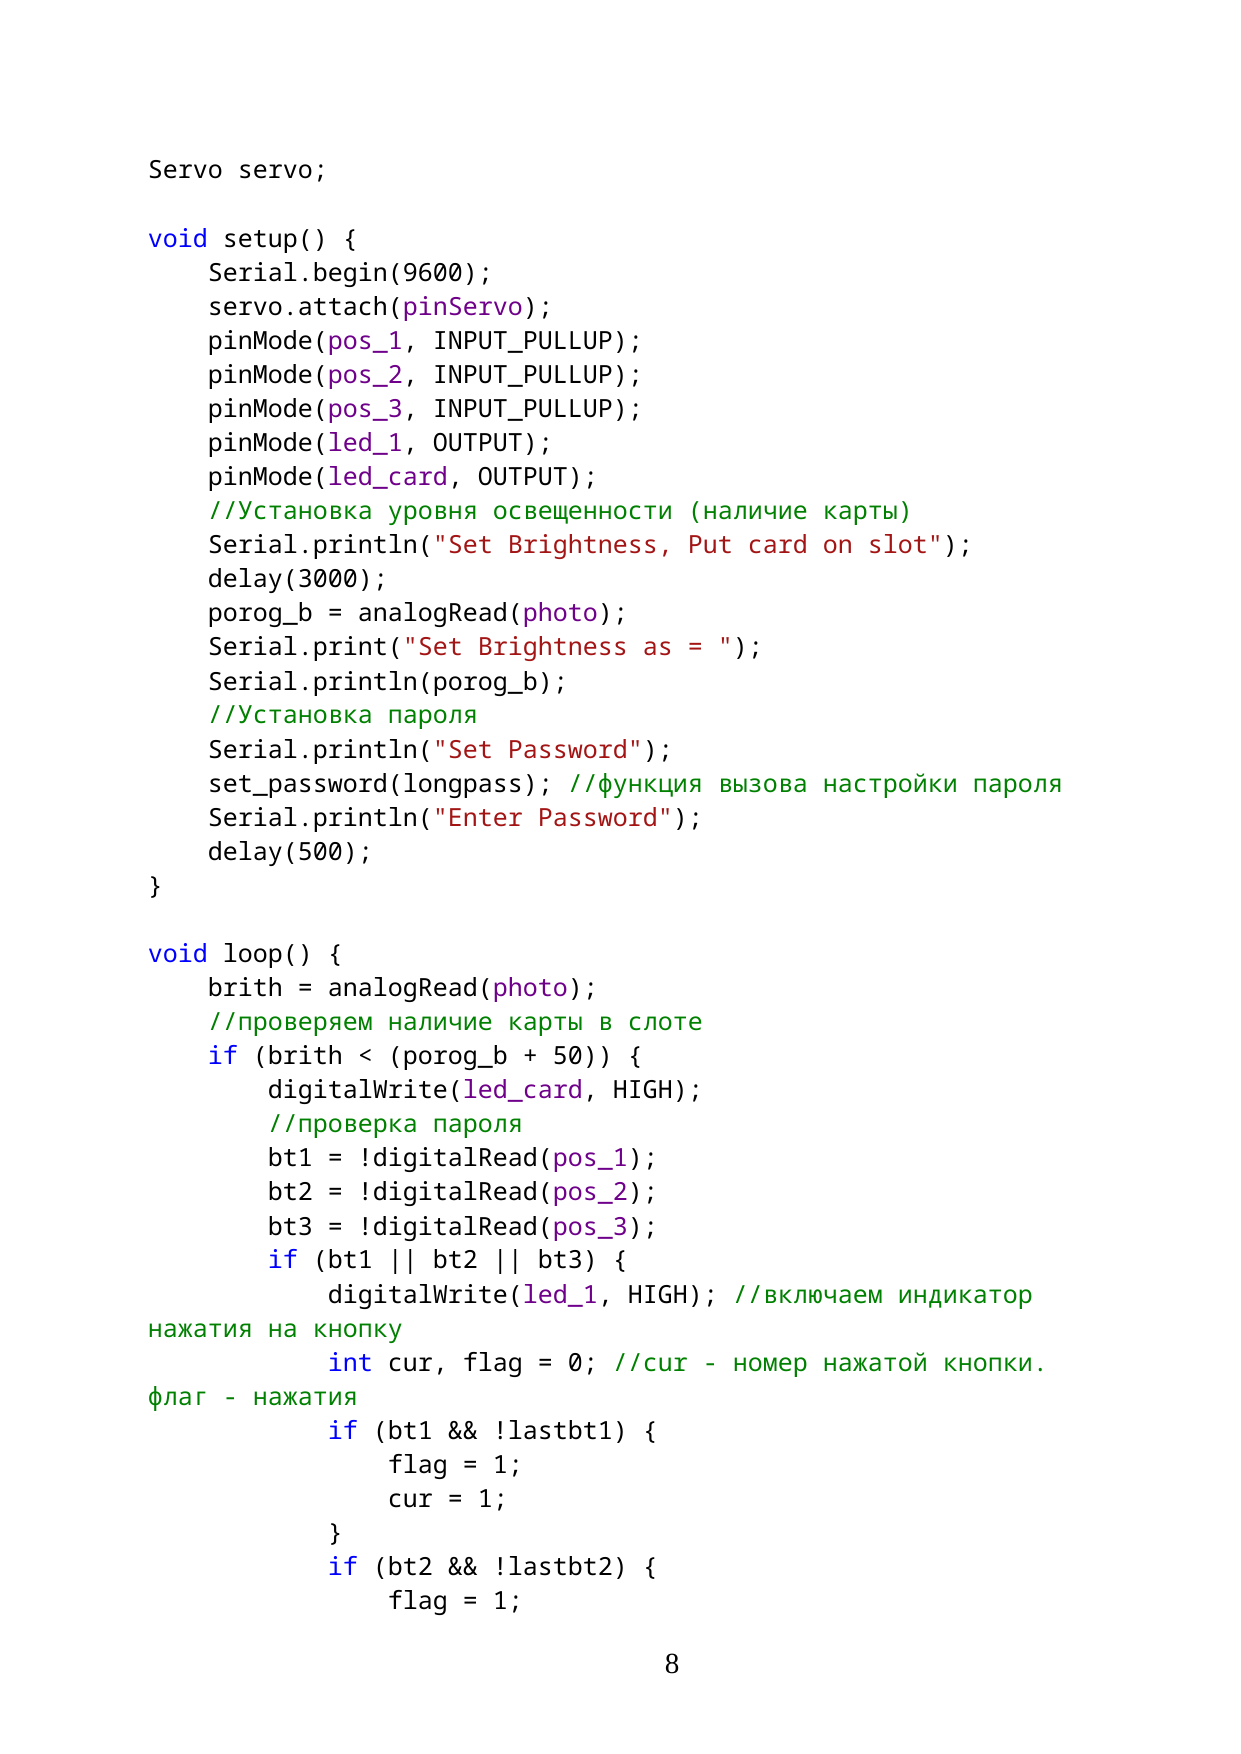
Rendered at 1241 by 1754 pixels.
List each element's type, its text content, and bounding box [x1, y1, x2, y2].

text pinMode(led_1, OUTPUT); [148, 425, 1122, 459]
text if (bt2 && !lastbt2) { [148, 1549, 1122, 1583]
text if (bt1 && !lastbt1) { [148, 1412, 1122, 1447]
text Servo servo; [148, 152, 1122, 186]
text delay(500); [148, 833, 1122, 867]
text bt3 = !digitalRead(pos_3); [148, 1208, 1122, 1242]
text if (bt1 || bt2 || bt3) { [148, 1242, 1122, 1276]
text bt2 = !digitalRead(pos_2); [148, 1174, 1122, 1208]
text porog_b = analogRead(photo); [148, 595, 1122, 629]
text digitalWrite(led_card, HIGH); [148, 1072, 1122, 1106]
text delay(3000); [148, 561, 1122, 595]
text Serial.print("Set Brightness as = "); [148, 629, 1122, 663]
text servo.attach(pinServo); [148, 288, 1122, 322]
text Serial.println("Set Password"); [148, 731, 1122, 765]
text cur = 1; [148, 1481, 1122, 1515]
text pinMode(pos_2, INPUT_PULLUP); [148, 357, 1122, 391]
text pinMode(pos_1, INPUT_PULLUP); [148, 322, 1122, 357]
text digitalWrite(led_1, HIGH); //включаем индикатор нажатия на кнопку [148, 1276, 1122, 1344]
text Serial.println("Set Brightness, Put card on slot"); [148, 527, 1122, 561]
text int cur, flag = 0; //cur - номер нажатой кнопки. флаг - нажатия [148, 1344, 1122, 1412]
text //проверяем наличие карты в слоте [148, 1004, 1122, 1038]
text pinMode(led_card, OUTPUT); [148, 459, 1122, 493]
text //проверка пароля [148, 1106, 1122, 1140]
text //Установка уровня освещенности (наличие карты) [148, 493, 1122, 527]
text Serial.println("Enter Password"); [148, 799, 1122, 833]
text Serial.println(porog_b); [148, 663, 1122, 697]
text Serial.begin(9600); [148, 254, 1122, 288]
text } [148, 1515, 1122, 1549]
text flag = 1; [148, 1583, 1122, 1617]
text bt1 = !digitalRead(pos_1); [148, 1140, 1122, 1174]
text //Установка пароля [148, 697, 1122, 731]
text } [148, 867, 1122, 902]
text flag = 1; [148, 1447, 1122, 1481]
text void setup() { [148, 220, 1122, 254]
text void loop() { [148, 936, 1122, 970]
text brith = analogRead(photo); [148, 970, 1122, 1004]
text set_password(longpass); //функция вызова настройки пароля [148, 765, 1122, 799]
text if (brith < (porog_b + 50)) { [148, 1038, 1122, 1072]
text pinMode(pos_3, INPUT_PULLUP); [148, 391, 1122, 425]
